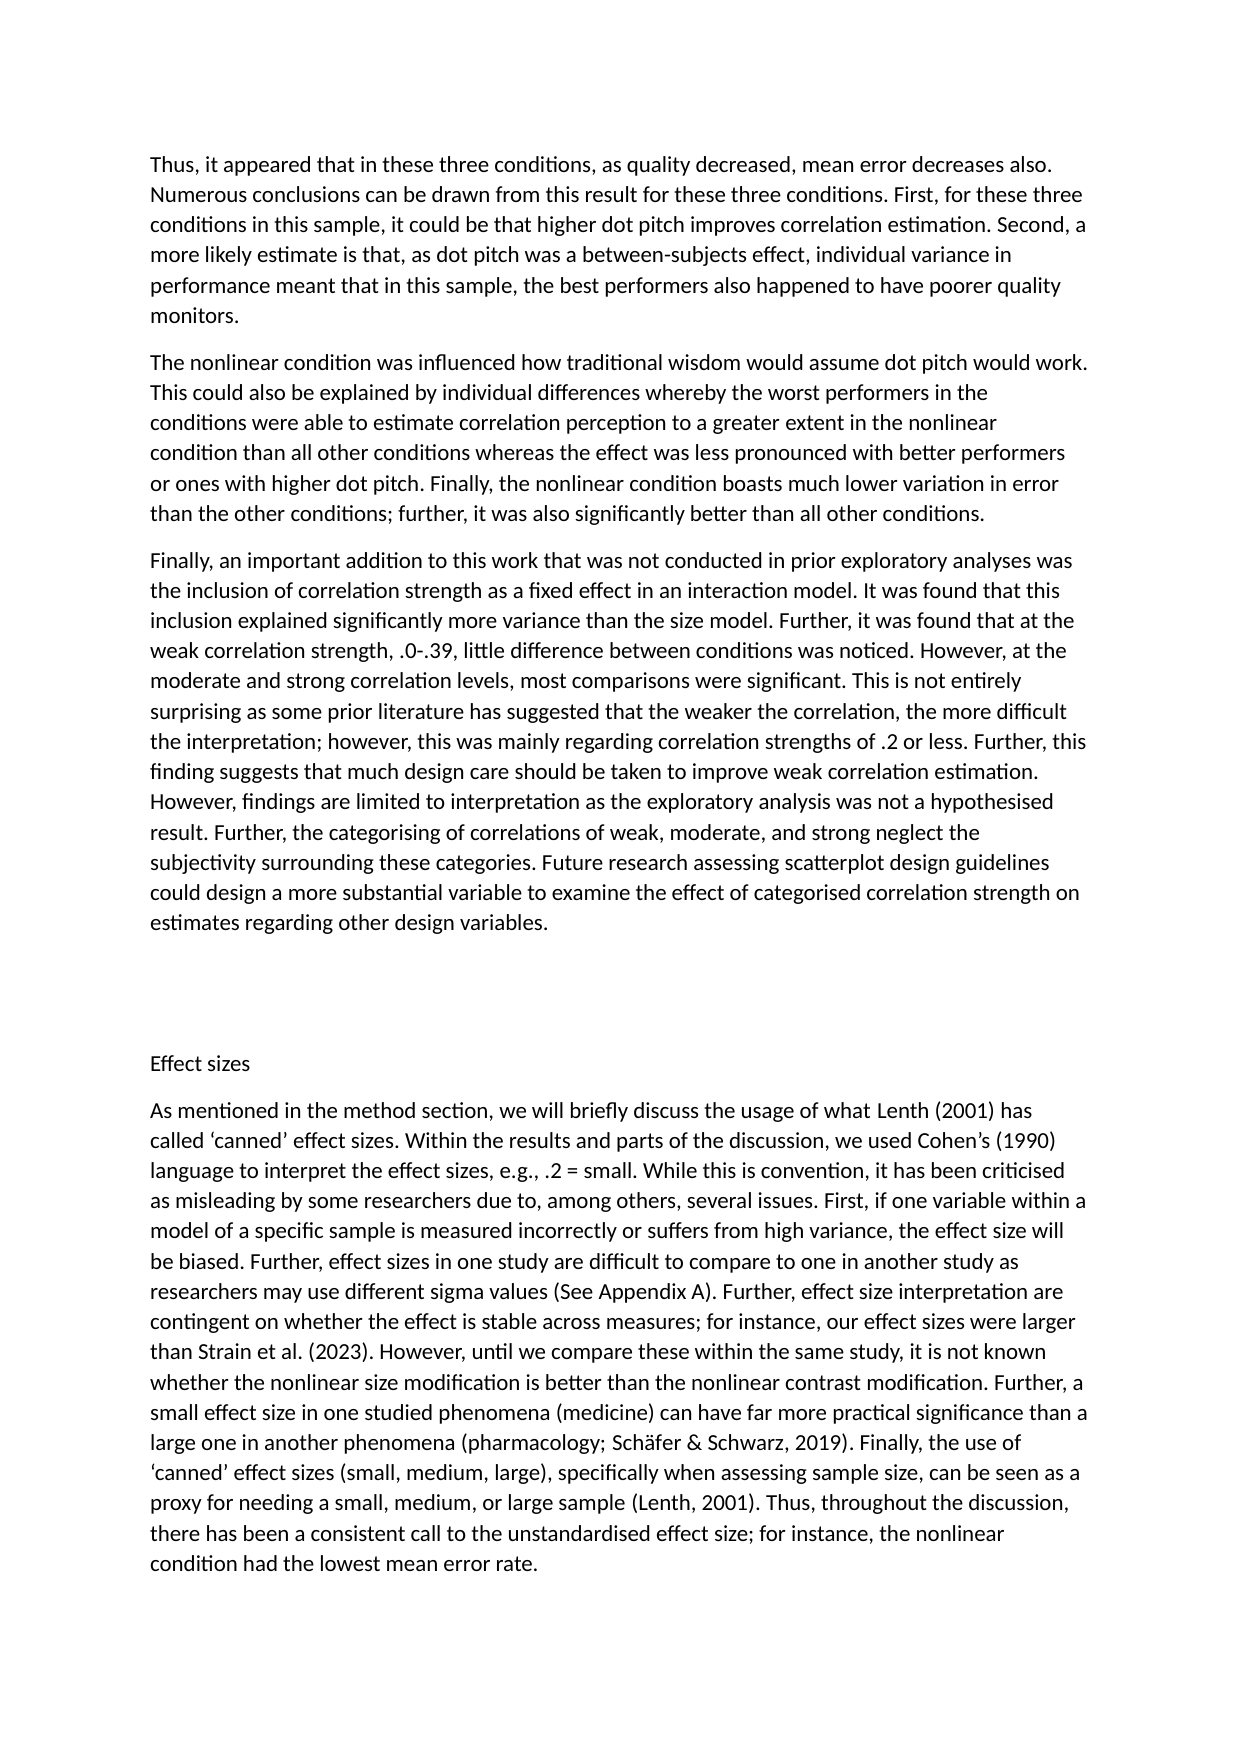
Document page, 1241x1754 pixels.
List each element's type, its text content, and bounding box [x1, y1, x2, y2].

text As mentioned in the method section, we will briefly discuss the usage of what Lenth (2001) has called ‘canned’ effect sizes. Within the results and parts of the discussion, we used Cohen’s (1990) language to interpret the effect sizes, e.g., .2 = small. While this is convention, it has been criticised as misleading by some researchers due to, among others, several issues. First, if one variable within a model of a specific sample is measured incorrectly or suffers from high variance, the effect size will be biased. Further, effect sizes in one study are difficult to compare to one in another study as researchers may use different sigma values (See Appendix A). Further, effect size interpretation are contingent on whether the effect is stable across measures; for instance, our effect sizes were larger than Strain et al. (2023). However, until we compare these within the same study, it is not known whether the nonlinear size modification is better than the nonlinear contrast modification. Further, a small effect size in one studied phenomena (medicine) can have far more practical significance than a large one in another phenomena (pharmacology; Schäfer & Schwarz, 2019). Finally, the use of ‘canned’ effect sizes (small, medium, large), specifically when assessing sample size, can be seen as a proxy for needing a small, medium, or large sample (Lenth, 2001). Thus, throughout the discussion, there has been a consistent call to the unstandardised effect size; for instance, the nonlinear condition had the lowest mean error rate. [150, 1096, 1090, 1577]
text Finally, an important addition to this work that was not conducted in prior exploratory analyses was the inclusion of correlation strength as a fixed effect in an interaction model. It was found that this inclusion explained significantly more variance than the size model. Further, it was found that at the weak correlation strength, .0-.39, little difference between conditions was noticed. However, at the moderate and strong correlation levels, most comparisons were significant. This is not entirely surprising as some prior literature has suggested that the weaker the correlation, the more difficult the interpretation; however, this was mainly regarding correlation strengths of .2 or less. Further, this finding suggests that much design care should be taken to improve weak correlation estimation. However, findings are limited to interpretation as the exploratory analysis was not a hypothesised result. Further, the categorising of correlations of weak, moderate, and strong neglect the subjectivity surrounding these categories. Future research assessing scatterplot design guidelines could design a more substantial variable to examine the effect of categorised correlation strength on estimates regarding other design variables. [150, 546, 1090, 936]
text The nonlinear condition was influenced how traditional wisdom would assume dot pitch would work. This could also be explained by individual differences whereby the worst performers in the conditions were able to estimate correlation perception to a greater extent in the nonlinear condition than all other conditions whereas the effect was less pronounced with better performers or ones with higher dot pitch. Finally, the nonlinear condition boasts much lower variation in error than the other conditions; further, it was also significantly better than all other conditions. [150, 348, 1090, 527]
text Effect sizes [150, 1049, 1090, 1077]
